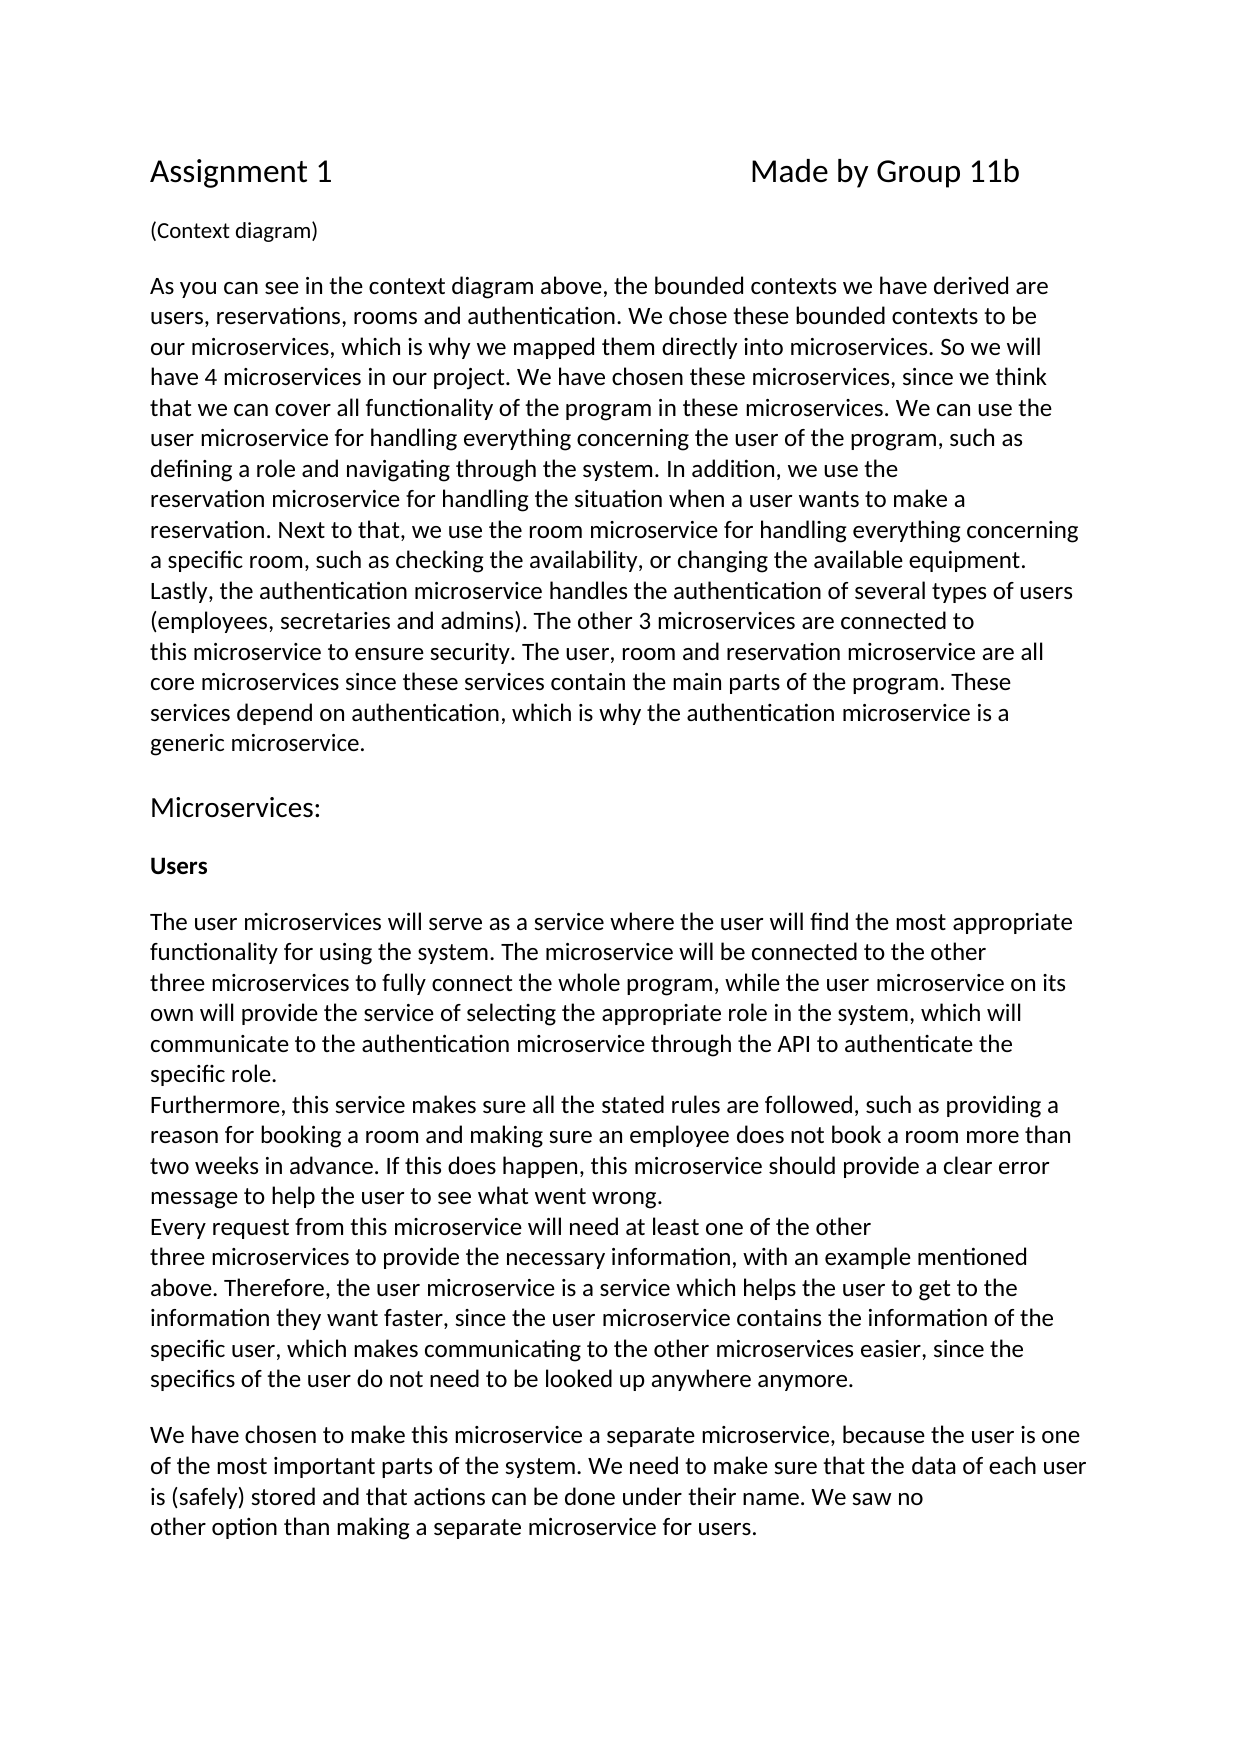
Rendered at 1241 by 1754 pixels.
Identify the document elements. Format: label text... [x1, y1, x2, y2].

text Every request from this microservice will need at least one of the other three microservices to provide the necessary information, with an example mentioned above. Therefore, the user microservice is a service which helps the user to get to the information they want faster, since the user microservice contains the information of the specific user, which makes communicating to the other microservices easier, since the specifics of the user do not need to be looked up anywhere anymore. [150, 1211, 1090, 1394]
text Users [150, 850, 1090, 880]
text Assignment 1 Made by Group 11b [150, 150, 1090, 191]
text We have chosen to make this microservice a separate microservice, because the user is one of the most important parts of the system. We need to make sure that the data of each user is (safely) stored and that actions can be done under their name. We saw no other option than making a separate microservice for users. [150, 1420, 1090, 1542]
text (Context diagram) [150, 216, 1090, 244]
text As you can see in the context diagram above, the bounded contexts we have derived are users, reservations, rooms and authentication. We chose these bounded contexts to be our microservices, which is why we mapped them directly into microservices. So we will have 4 microservices in our project. We have chosen these microservices, since we think that we can cover all functionality of the program in these microservices. We can use the user microservice for handling everything concerning the user of the program, such as defining a role and navigating through the system. In addition, we use the reservation microservice for handling the situation when a user wants to make a reservation. Next to that, we use the room microservice for handling everything concerning a specific room, such as checking the availability, or changing the available equipment. Lastly, the authentication microservice handles the authentication of several types of users (employees, secretaries and admins). The other 3 microservices are connected to this microservice to ensure security. The user, room and reservation microservice are all core microservices since these services contain the main parts of the program. These services depend on authentication, which is why the authentication microservice is a generic microservice. [150, 270, 1090, 758]
text Microservices: [150, 789, 1090, 824]
text The user microservices will serve as a service where the user will find the most appropriate functionality for using the system. The microservice will be connected to the other three microservices to fully connect the whole program, while the user microservice on its own will provide the service of selecting the appropriate role in the system, which will communicate to the authentication microservice through the API to authenticate the specific role. [150, 906, 1090, 1089]
text Furthermore, this service makes sure all the stated rules are followed, such as providing a reason for booking a room and making sure an employee does not book a room more than two weeks in advance. If this does happen, this microservice should provide a clear error message to help the user to see what went wrong. [150, 1089, 1090, 1211]
